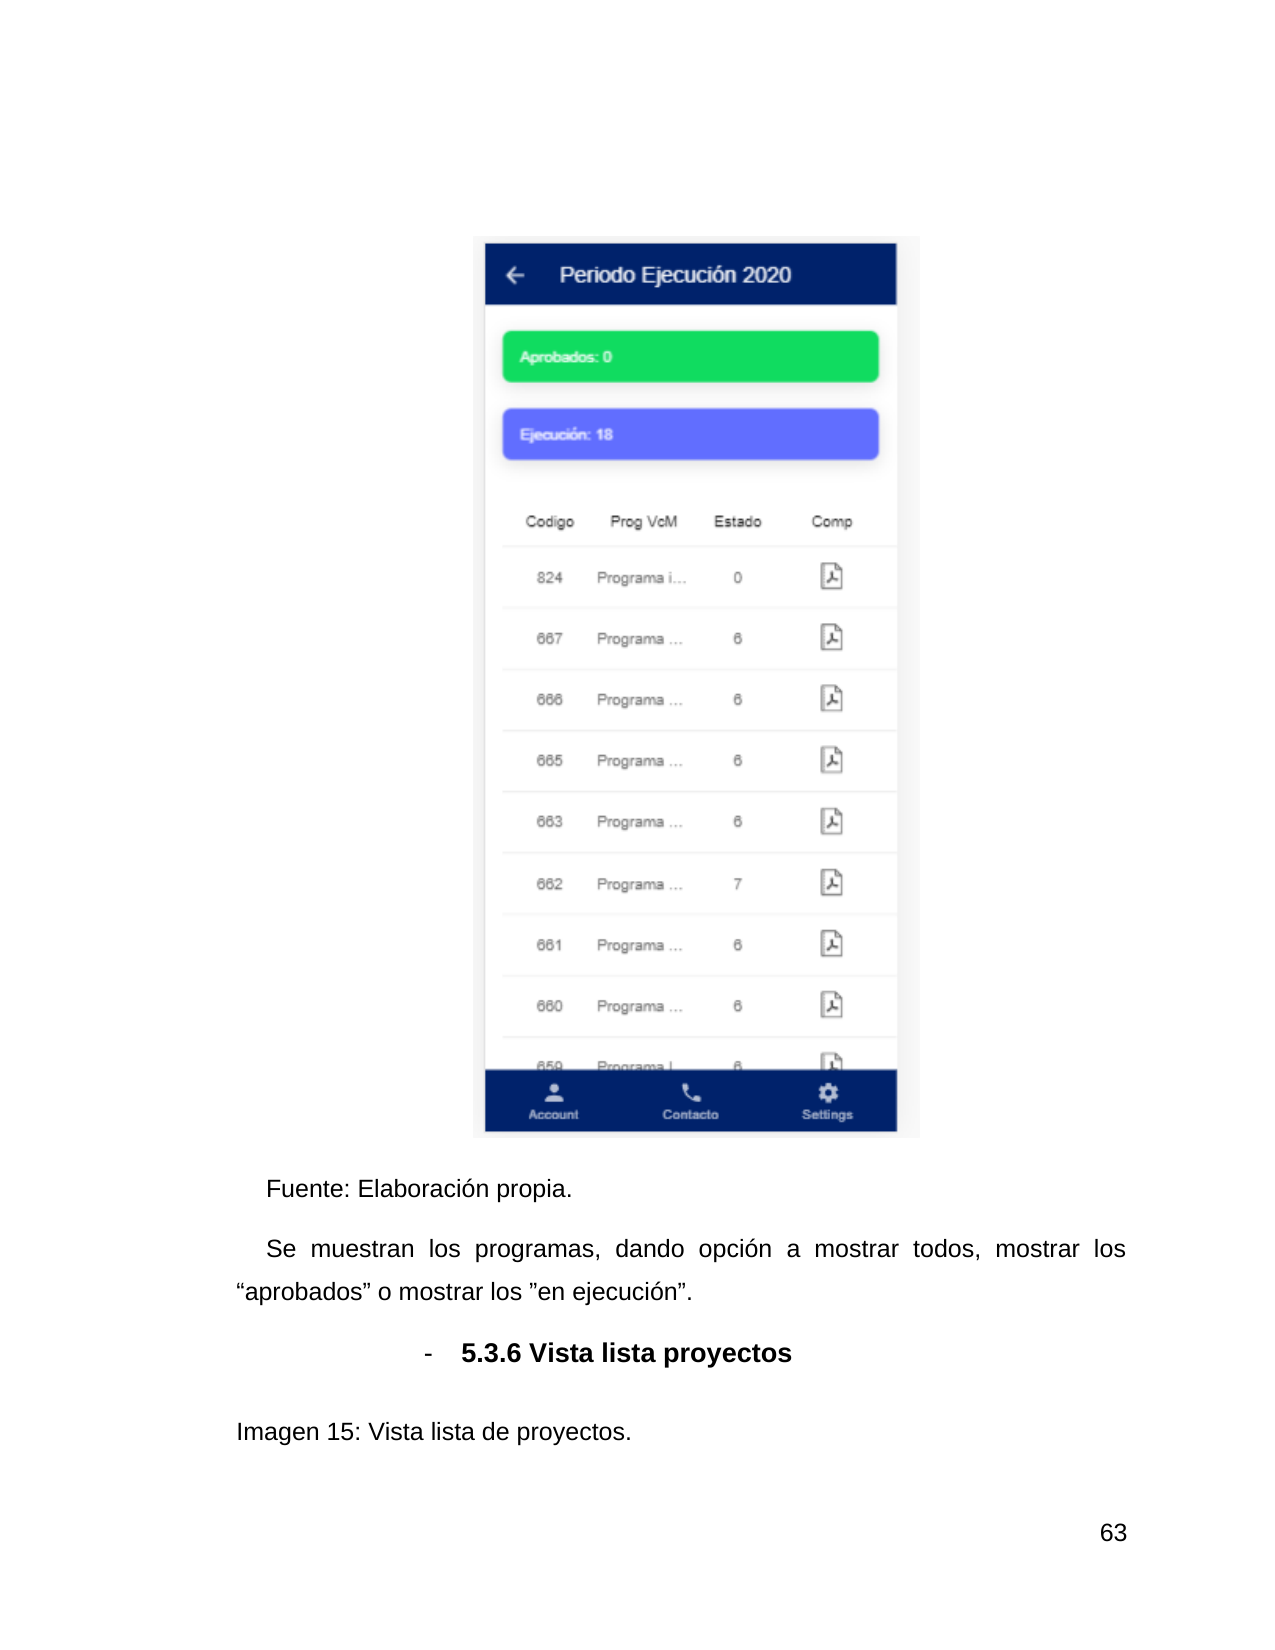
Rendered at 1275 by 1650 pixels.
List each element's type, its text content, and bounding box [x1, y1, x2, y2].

text Fuente: Elaboración propia. [236, 1174, 1127, 1203]
subtitle 5.3.6 Vista lista proyectos [424, 1337, 1127, 1368]
text Se muestran los programas, dando opción a mostrar todos, mostrar los “aprobados” o mostrar los ”en ejecución”. [236, 1234, 1127, 1306]
text Imagen 15: Vista lista de proyectos. [236, 1417, 1127, 1446]
picture [473, 236, 920, 1138]
